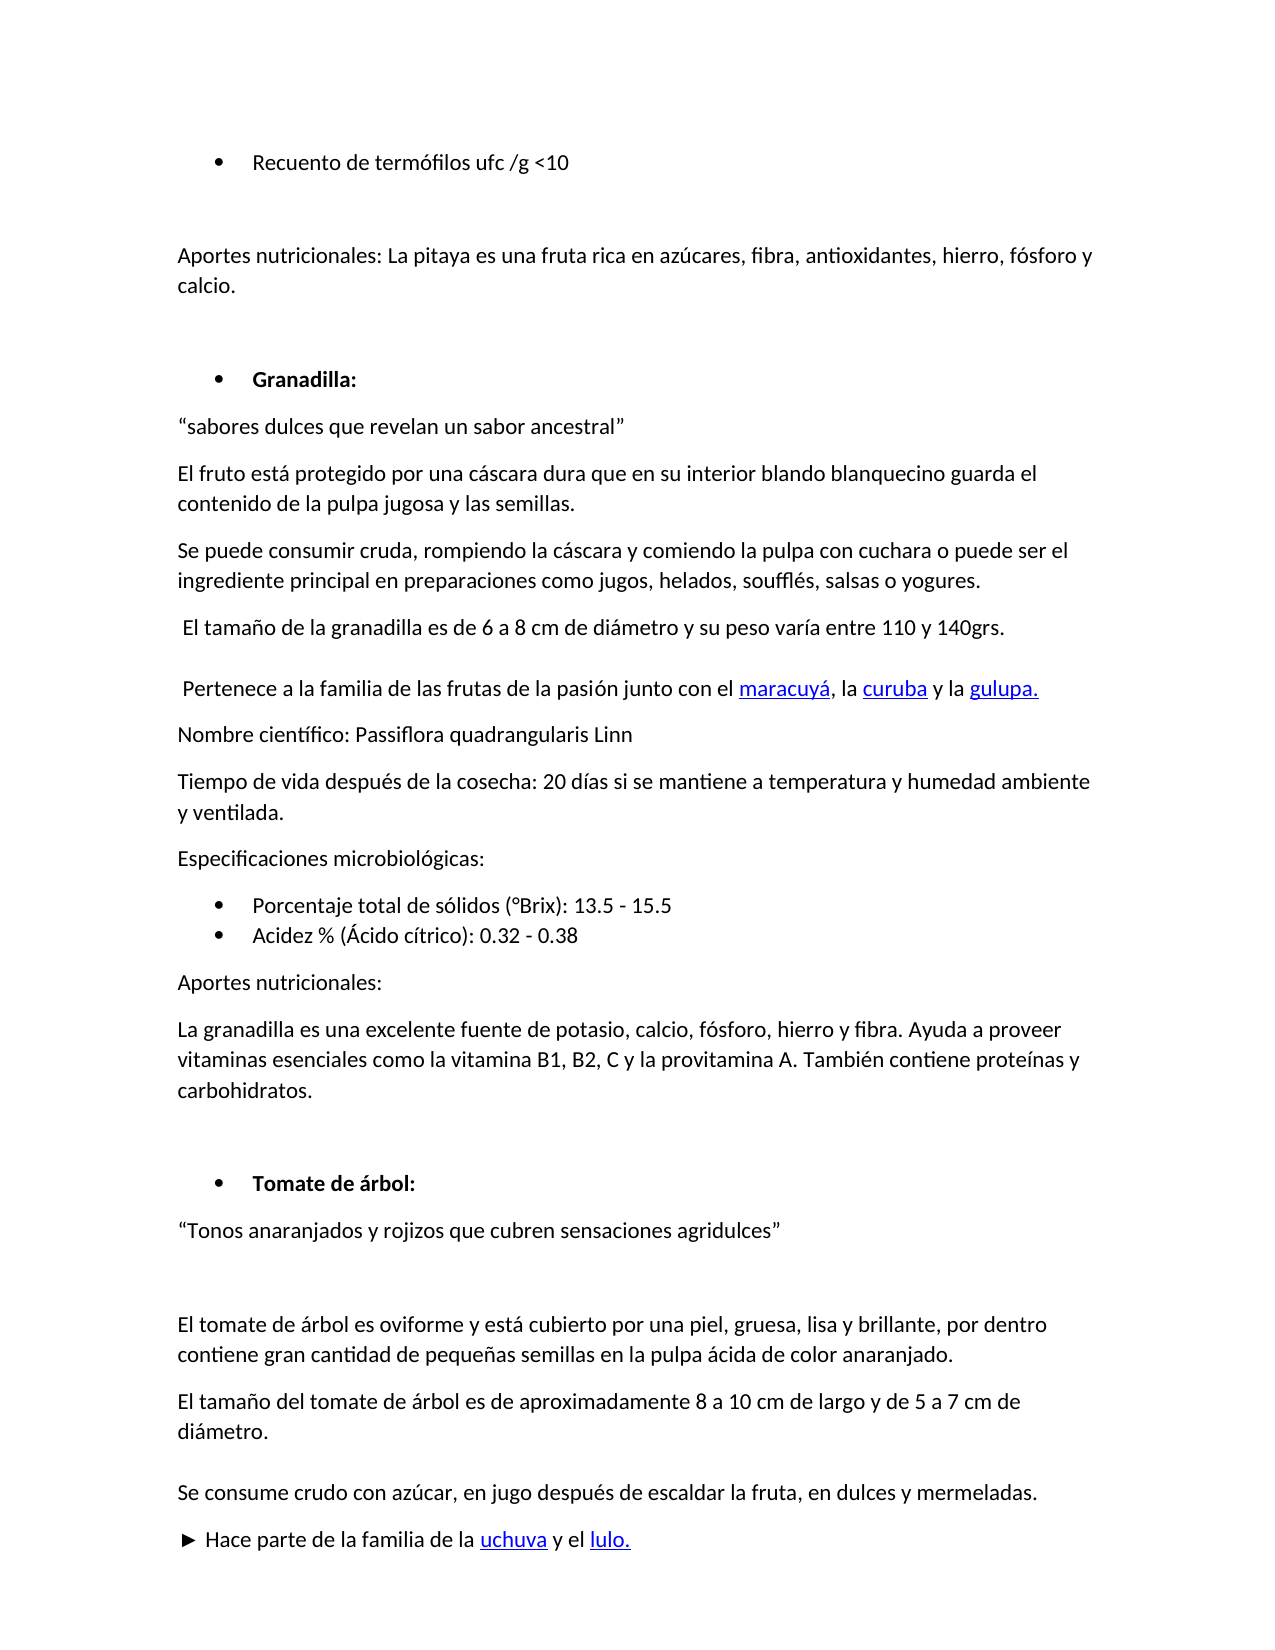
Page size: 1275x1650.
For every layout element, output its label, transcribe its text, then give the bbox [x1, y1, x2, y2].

text Tiempo de vida después de la cosecha: 20 días si se mantiene a temperatura y humedad ambiente y ventilada. [177, 767, 1098, 826]
text “sabores dulces que revelan un sabor ancestral” [177, 412, 1098, 440]
list Acidez % (Ácido cítrico): 0.32 - 0.38 [215, 922, 1098, 949]
text Aportes nutricionales: [177, 968, 1098, 996]
text Se puede consumir cruda, rompiendo la cáscara y comiendo la pulpa con cuchara o puede ser el ingrediente principal en preparaciones como jugos, helados, soufflés, salsas o yogures. [177, 536, 1098, 594]
list Recuento de termófilos ufc /g <10 [215, 148, 1098, 176]
text La granadilla es una excelente fuente de potasio, calcio, fósforo, hierro y fibra. Ayuda a proveer vitaminas esenciales como la vitamina B1, B2, C y la provitamina A. También contiene proteínas y carbohidratos. [177, 1015, 1098, 1104]
list Tomate de árbol: [215, 1169, 1098, 1197]
list Porcentaje total de sólidos (°Brix): 13.5 - 15.5 [215, 891, 1098, 919]
text El tamaño de la granadilla es de 6 a 8 cm de diámetro y su peso varía entre 110 y 140grs. Pertenece a la familia de las frutas de la pasión junto con el maracuyá, la curuba y la gulupa. [177, 613, 1098, 702]
list Granadilla: [215, 365, 1098, 393]
text El fruto está protegido por una cáscara dura que en su interior blando blanquecino guarda el contenido de la pulpa jugosa y las semillas. [177, 459, 1098, 517]
text Aportes nutricionales: La pitaya es una fruta rica en azúcares, fibra, antioxidantes, hierro, fósforo y calcio. [177, 241, 1098, 299]
text El tomate de árbol es oviforme y está cubierto por una piel, gruesa, lisa y brillante, por dentro contiene gran cantidad de pequeñas semillas en la pulpa ácida de color anaranjado. [177, 1310, 1098, 1368]
text El tamaño del tomate de árbol es de aproximadamente 8 a 10 cm de largo y de 5 a 7 cm de diámetro. Se consume crudo con azúcar, en jugo después de escaldar la fruta, en dulces y mermeladas. [177, 1387, 1098, 1506]
text Nombre científico: Passiflora quadrangularis Linn [177, 721, 1098, 748]
text Especificaciones microbiológicas: [177, 844, 1098, 872]
text “Tonos anaranjados y rojizos que cubren sensaciones agridulces” [177, 1216, 1098, 1244]
text ► Hace parte de la familia de la uchuva y el lulo. [177, 1525, 1098, 1553]
